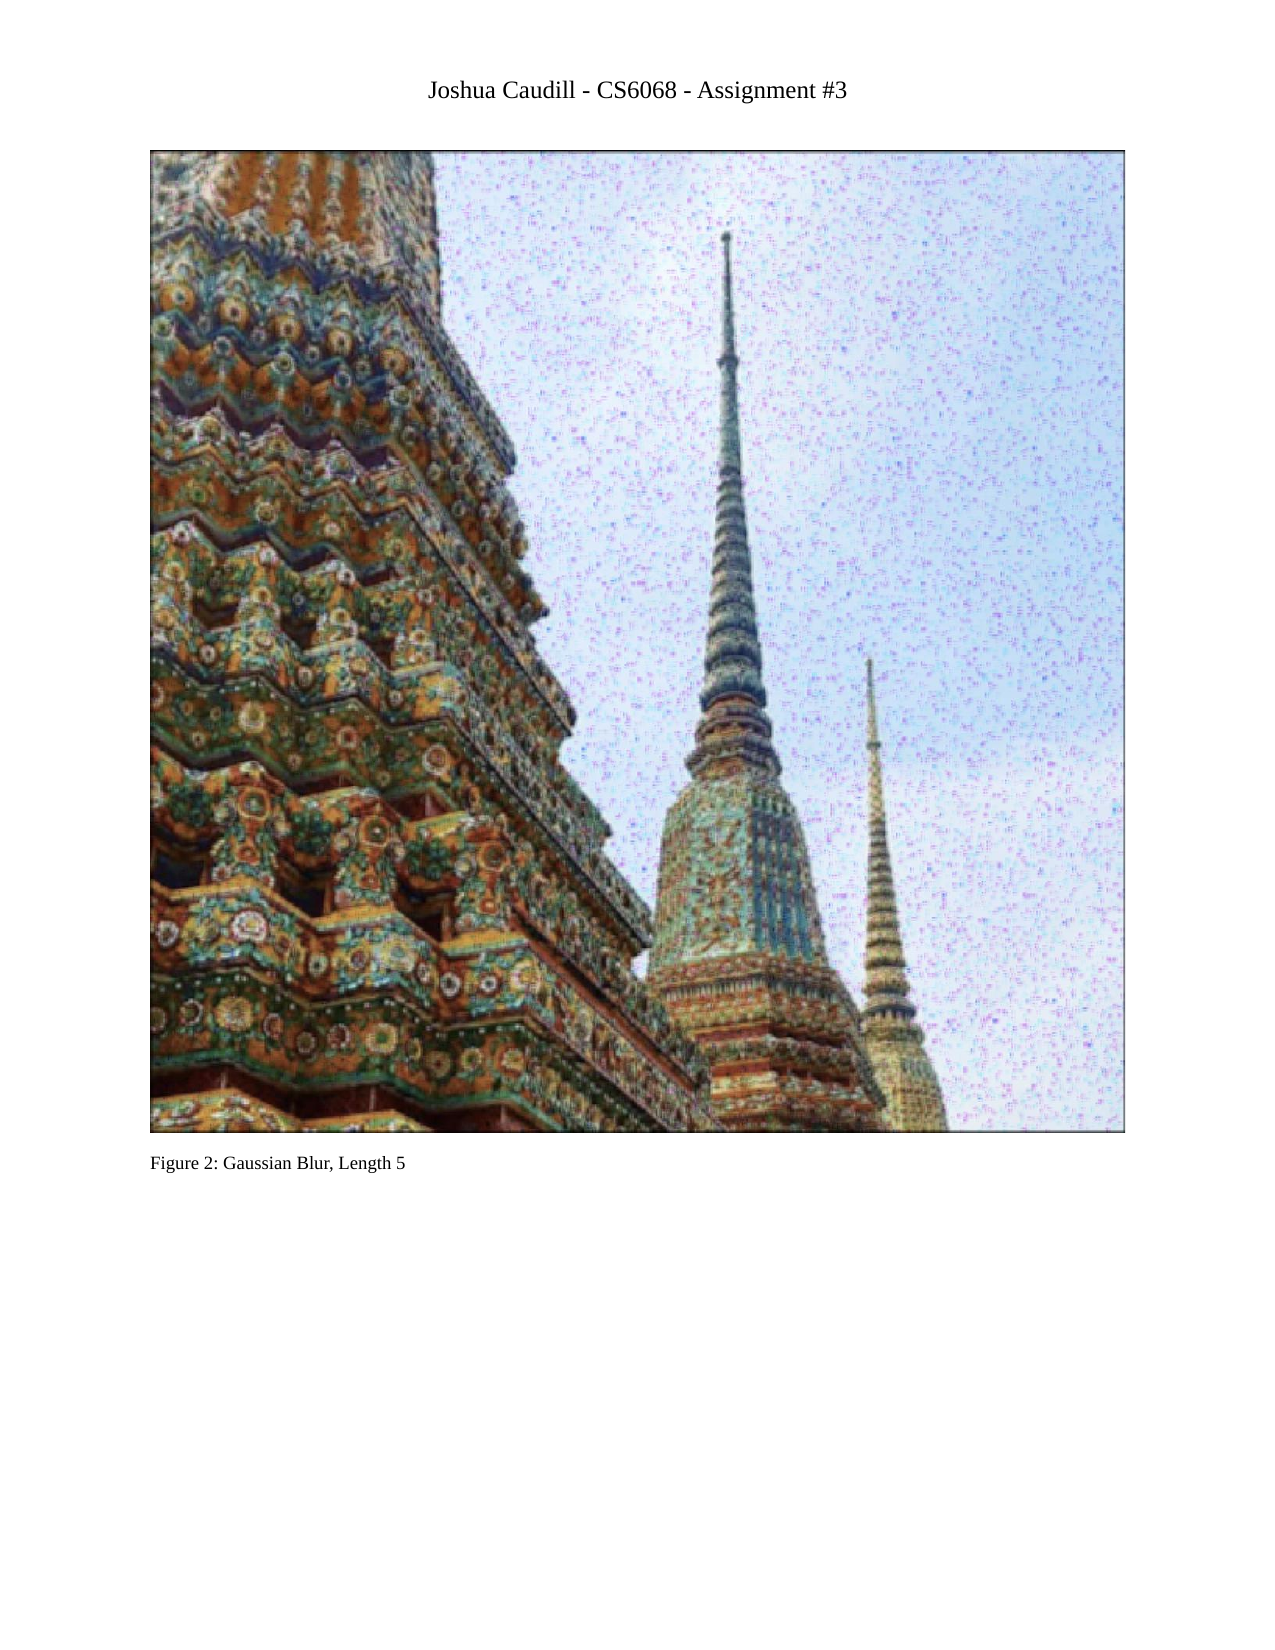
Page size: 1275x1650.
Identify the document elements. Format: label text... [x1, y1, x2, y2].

picture [150, 150, 1125, 1133]
text Figure 2: Gaussian Blur, Length 5 [150, 1152, 1125, 1173]
